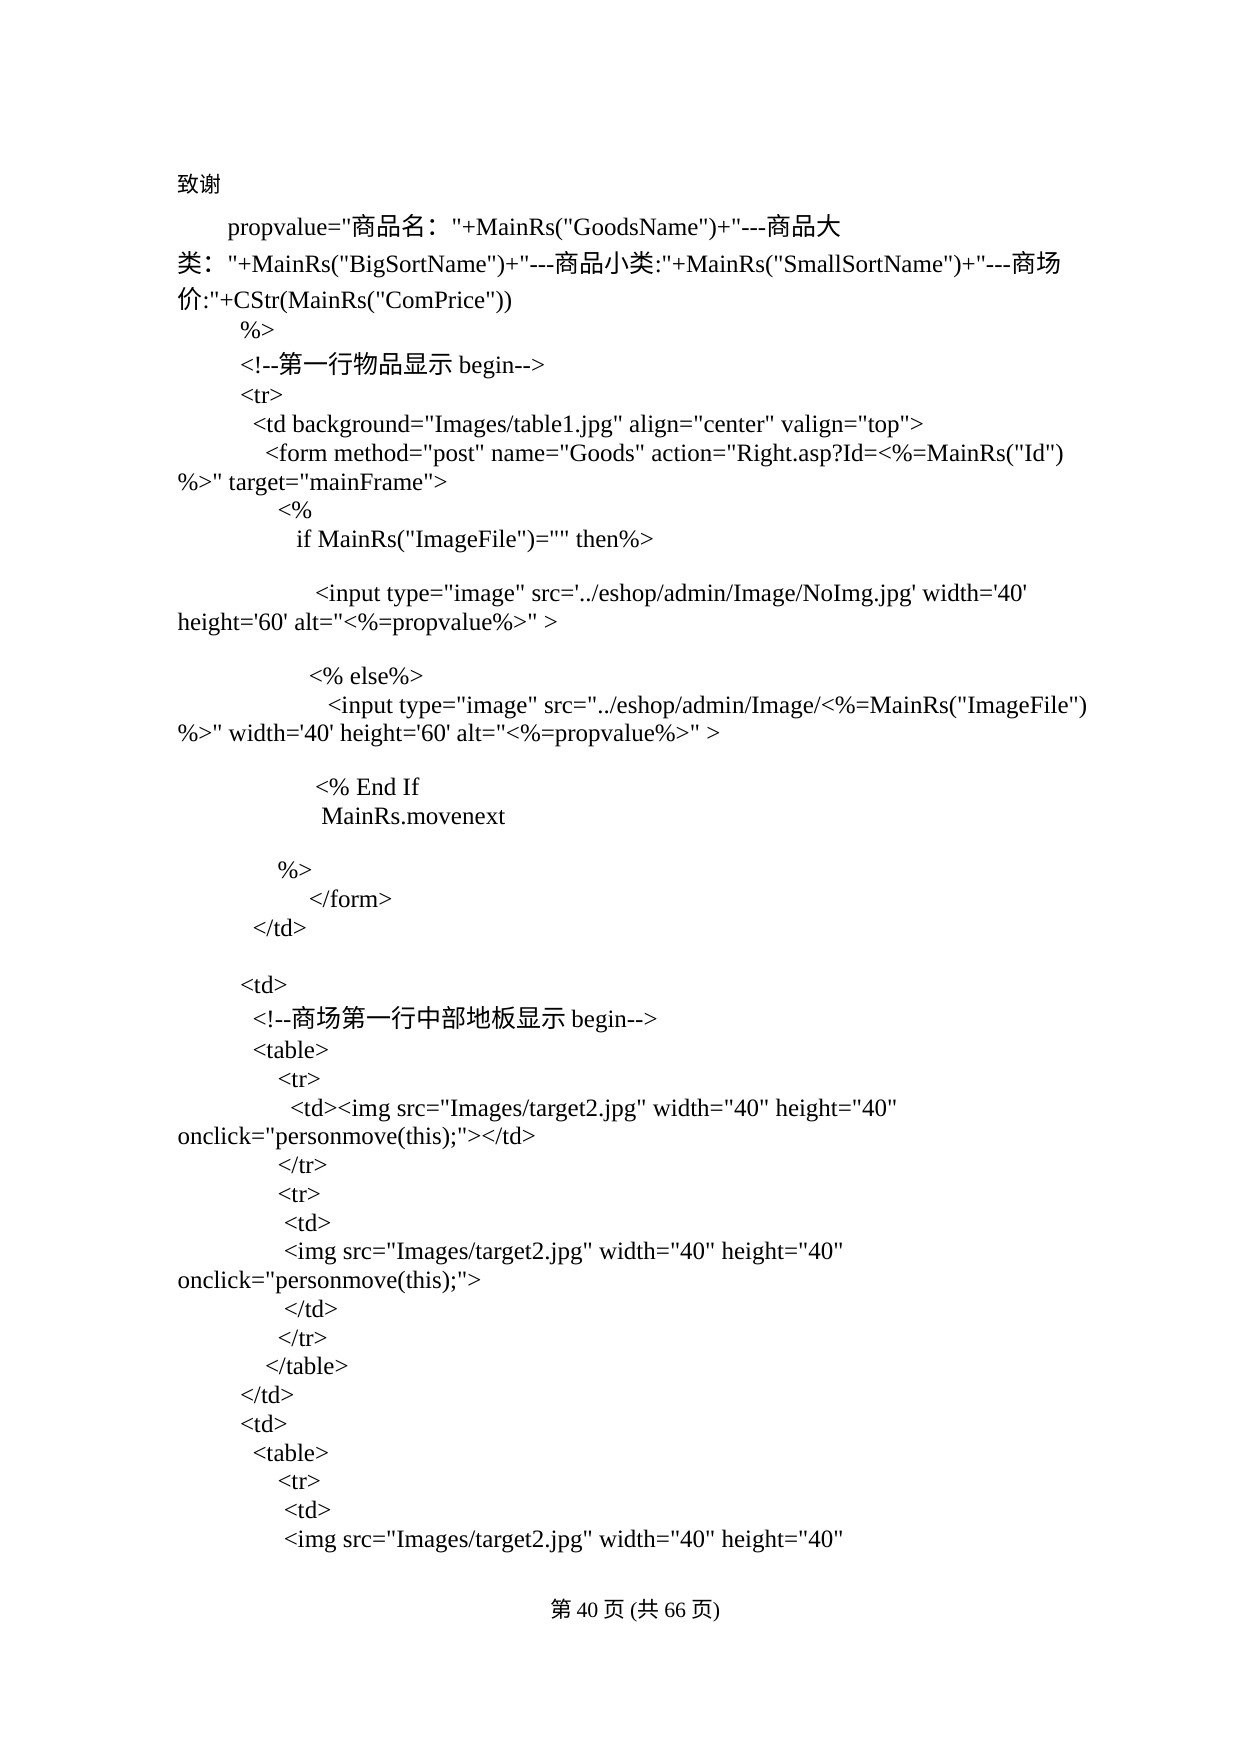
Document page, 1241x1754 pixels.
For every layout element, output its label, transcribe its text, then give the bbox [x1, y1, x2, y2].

text propvalue="商品名："+MainRs("GoodsName")+"---商品大类："+MainRs("BigSortName")+"---商品小类:"+MainRs("SmallSortName")+"---商场价:"+CStr(MainRs("ComPrice")) [177, 207, 1092, 316]
text <% else%> [177, 661, 1092, 690]
text <td background="Images/table1.jpg" align="center" valign="top"> [177, 409, 1092, 438]
text <form method="post" name="Goods" action="Right.asp?Id=<%=MainRs("Id")%>" target="mainFrame"> [177, 438, 1092, 496]
text %> [177, 855, 1092, 884]
text </td> [177, 913, 1092, 941]
text <td> [177, 1409, 1092, 1438]
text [177, 1524, 1092, 1553]
text </table> [177, 1351, 1092, 1380]
text %> [177, 316, 1092, 344]
text <tr> [177, 1179, 1092, 1208]
text <input type="image" src="../eshop/admin/Image/<%=MainRs("ImageFile")%>" width='40' height='60' alt="<%=propvalue%>" > [177, 690, 1092, 747]
text <tr> [177, 1064, 1092, 1093]
text <tr> [177, 1466, 1092, 1495]
text </tr> [177, 1150, 1092, 1179]
text </tr> [177, 1323, 1092, 1351]
text </td> [177, 1294, 1092, 1323]
text <input type="image" src='../eshop/admin/Image/NoImg.jpg' width='40' height='60' alt="<%=propvalue%>" > [177, 578, 1092, 636]
text <!--商场第一行中部地板显示begin--> [177, 999, 1092, 1035]
text <td><img src="Images/target2.jpg" width="40" height="40" onclick="personmove(this);"></td> [177, 1093, 1092, 1150]
text <% End If [177, 772, 1092, 801]
text <td> [177, 1208, 1092, 1236]
text <tr> [177, 381, 1092, 409]
text MainRs.movenext [177, 801, 1092, 830]
text <!--第一行物品显示begin--> [177, 344, 1092, 381]
text <table> [177, 1438, 1092, 1466]
text <td> [177, 970, 1092, 999]
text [177, 1236, 1092, 1294]
text <% [177, 496, 1092, 524]
text <table> [177, 1035, 1092, 1064]
text </form> [177, 884, 1092, 913]
text </td> [177, 1380, 1092, 1409]
text if MainRs("ImageFile")="" then%> [177, 524, 1092, 553]
text <td> [177, 1495, 1092, 1524]
